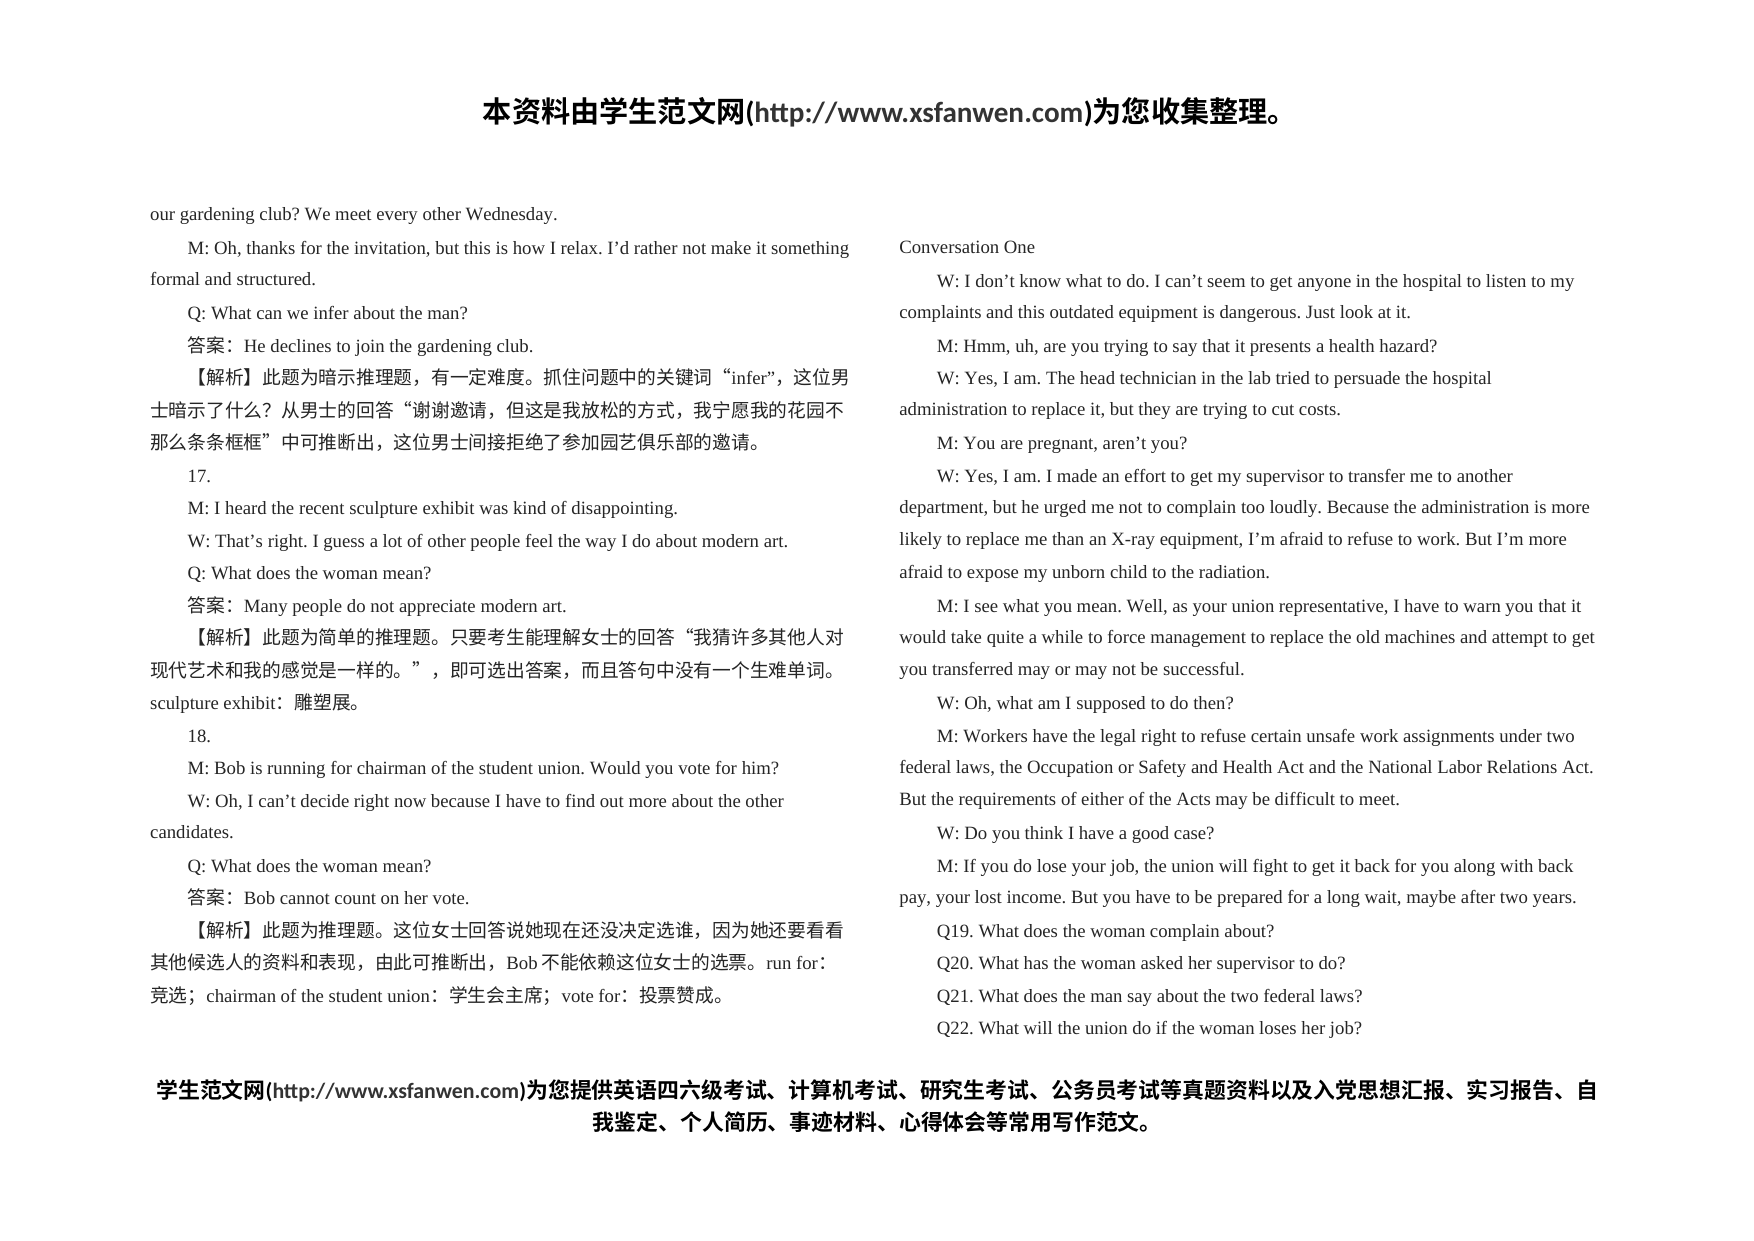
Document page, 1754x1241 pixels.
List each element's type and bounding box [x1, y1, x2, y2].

text [899, 198, 1604, 1043]
text [150, 198, 855, 1010]
